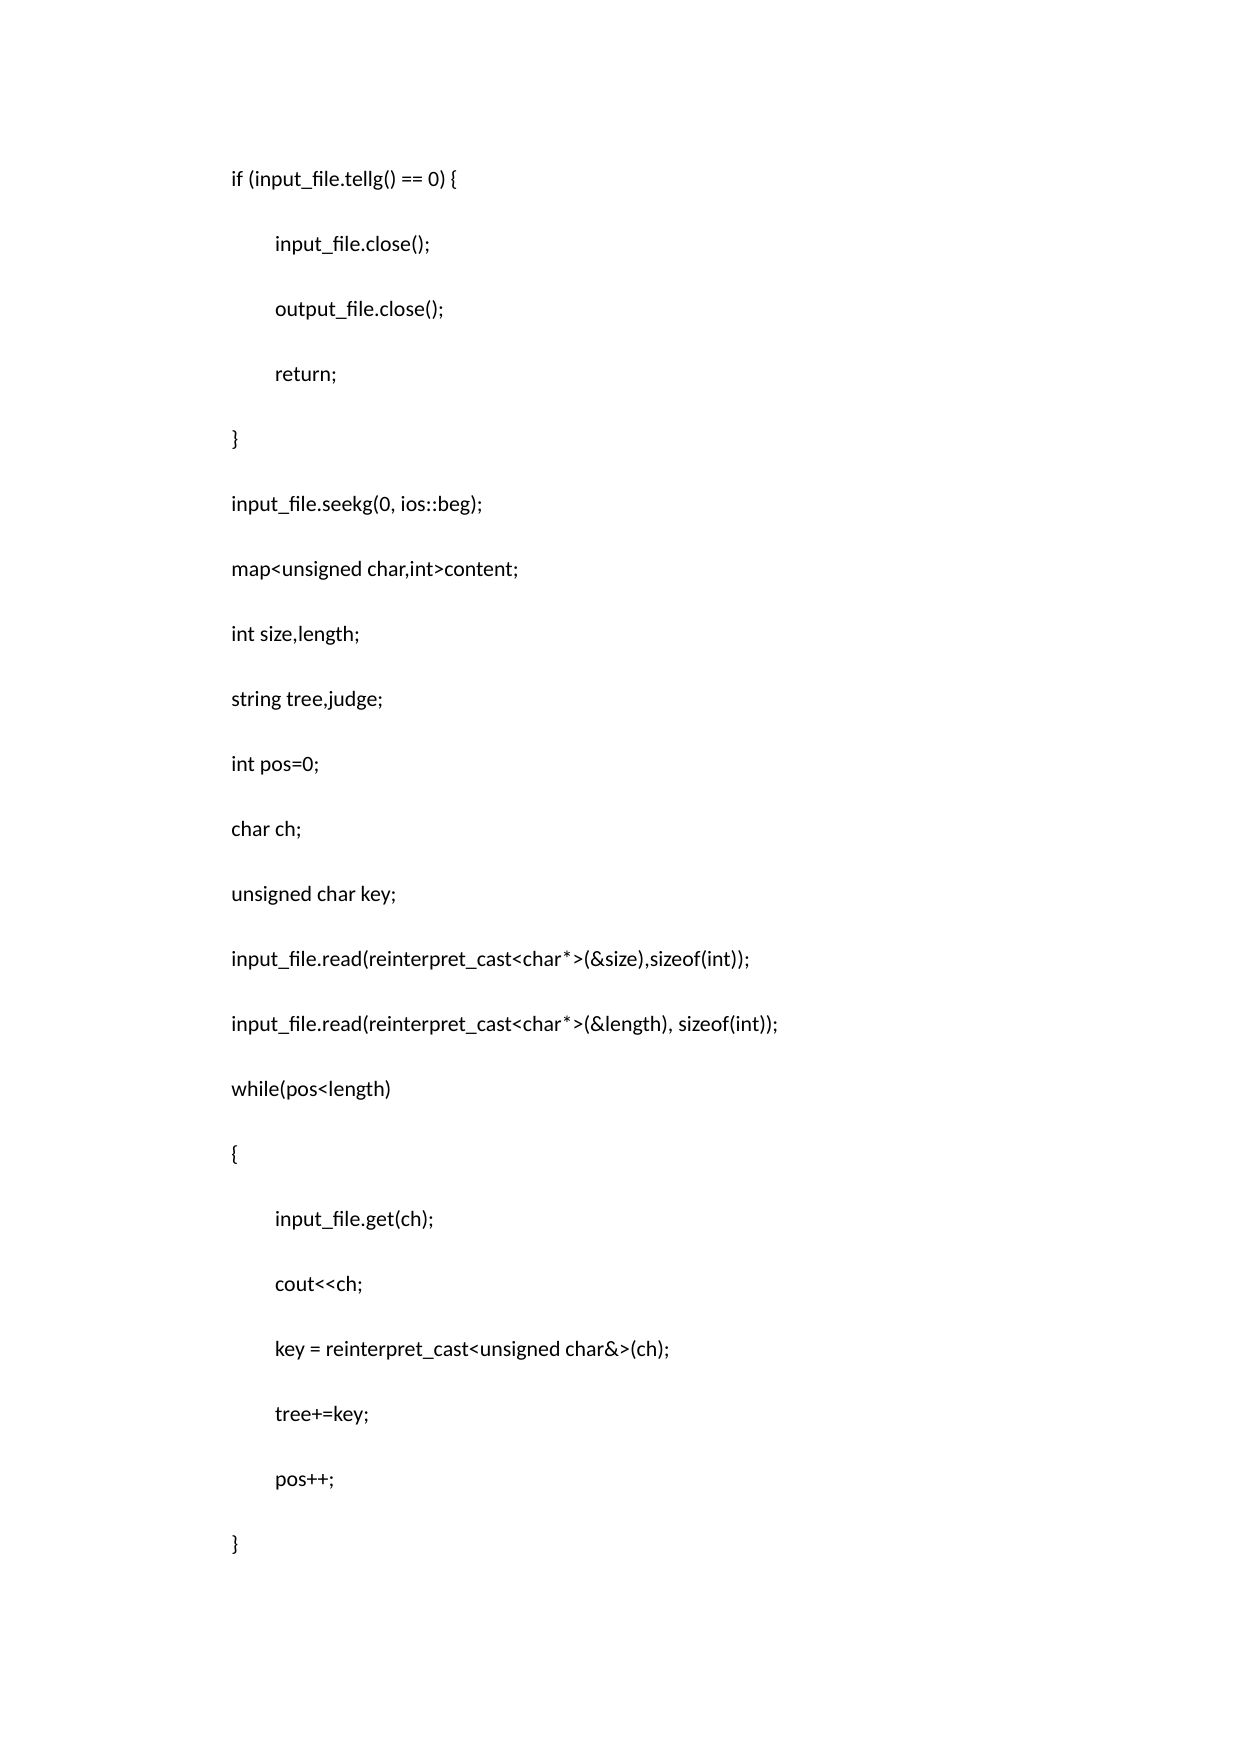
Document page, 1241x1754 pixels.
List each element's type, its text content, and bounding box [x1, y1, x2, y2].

text input_file.read(reinterpret_cast<char*>(&length), sizeof(int)); [187, 1007, 1053, 1072]
text int size,length; [187, 617, 1053, 682]
text output_file.close(); [187, 292, 1053, 357]
text return; [187, 357, 1053, 422]
text char ch; [187, 812, 1053, 877]
text input_file.get(ch); [187, 1202, 1053, 1267]
text } [187, 1527, 1053, 1592]
text if (input_file.tellg() == 0) { [187, 162, 1053, 227]
text } [187, 422, 1053, 487]
text pos++; [187, 1462, 1053, 1527]
text input_file.read(reinterpret_cast<char*>(&size),sizeof(int)); [187, 942, 1053, 1007]
text string tree,judge; [187, 682, 1053, 747]
text { [187, 1137, 1053, 1202]
text while(pos<length) [187, 1072, 1053, 1137]
text map<unsigned char,int>content; [187, 552, 1053, 617]
text input_file.seekg(0, ios::beg); [187, 487, 1053, 552]
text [187, 1332, 1053, 1397]
text unsigned char key; [187, 877, 1053, 942]
text input_file.close(); [187, 227, 1053, 292]
text int pos=0; [187, 747, 1053, 812]
text tree+=key; [187, 1397, 1053, 1462]
text cout<<ch; [187, 1267, 1053, 1332]
